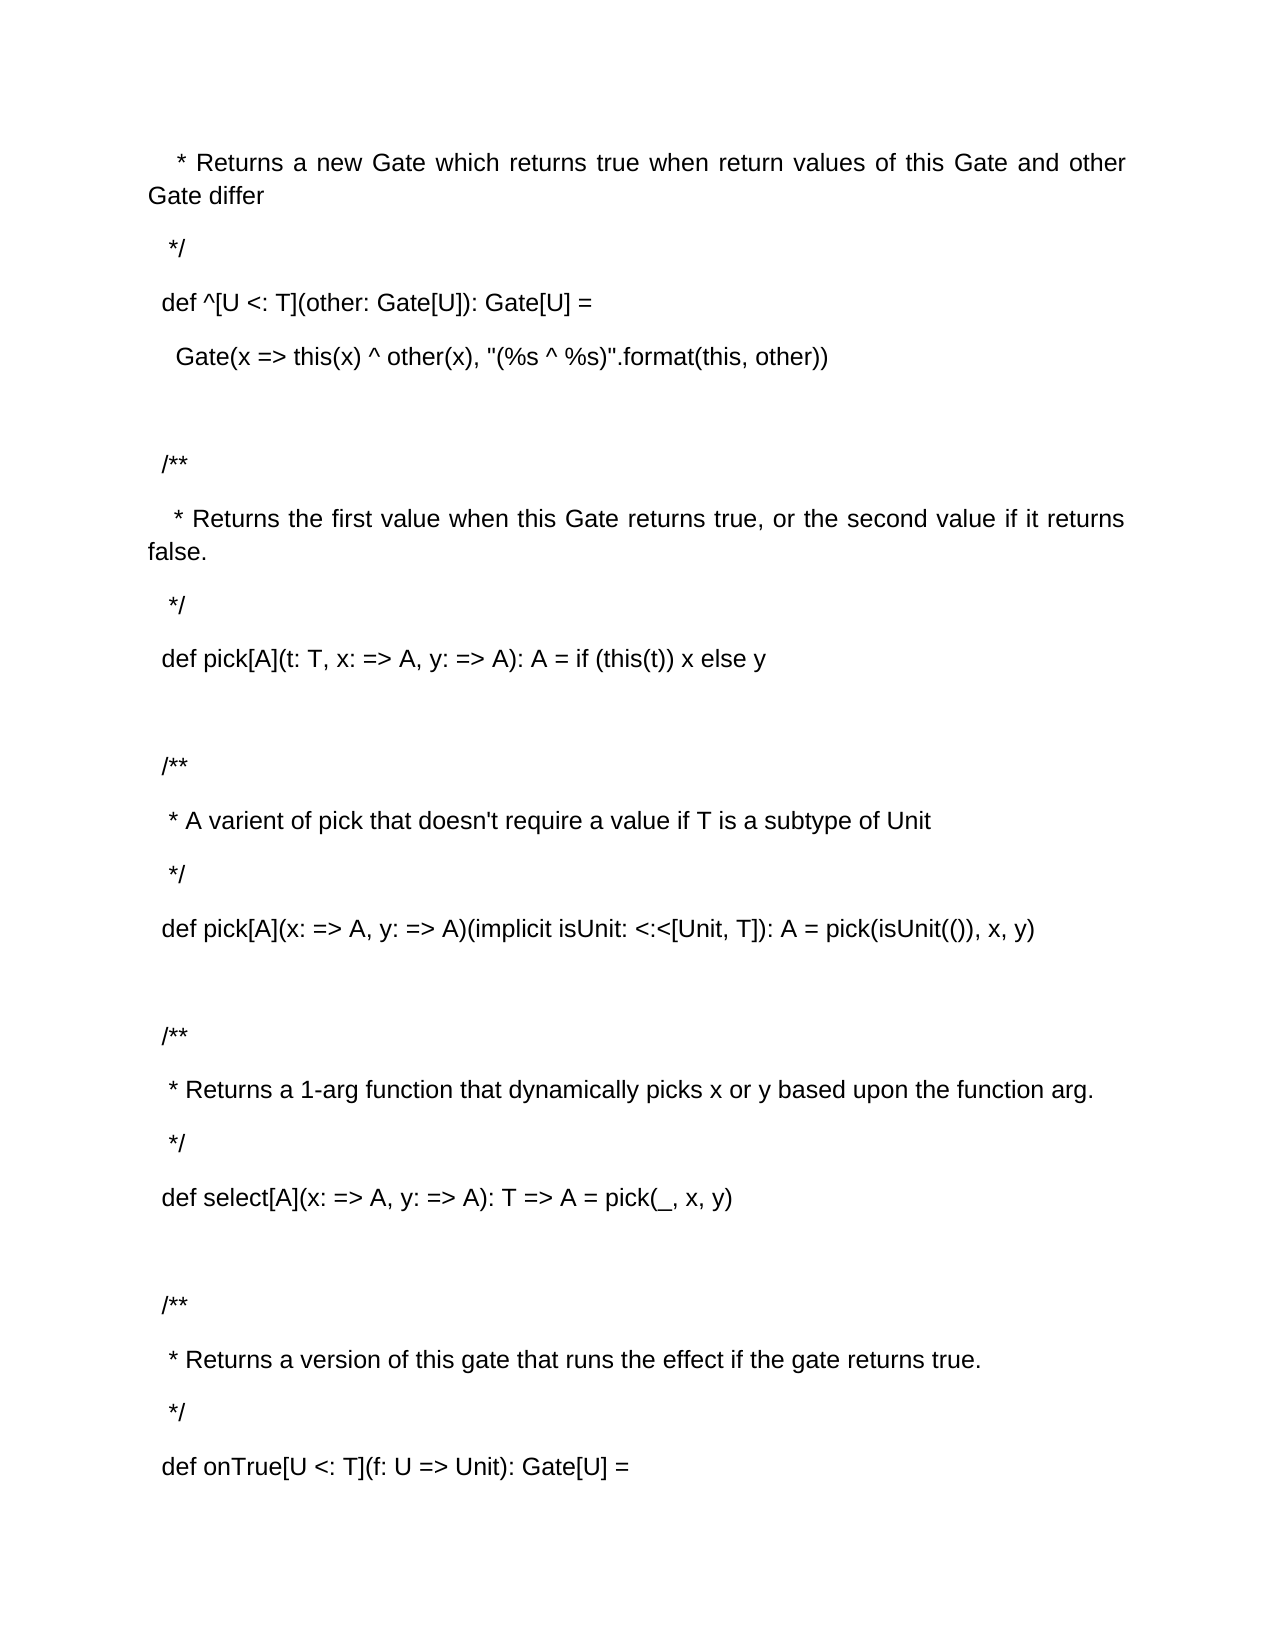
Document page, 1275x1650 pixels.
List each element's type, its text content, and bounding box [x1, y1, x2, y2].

text */ [148, 1398, 1127, 1427]
text * Returns a version of this gate that runs the effect if the gate returns true. [148, 1344, 1127, 1373]
text /** [148, 1021, 1127, 1050]
text def pick[A](t: T, x: => A, y: => A): A = if (this(t)) x else y [148, 644, 1127, 673]
text def onTrue[U <: T](f: U => Unit): Gate[U] = [148, 1452, 1127, 1481]
text /** [148, 752, 1127, 781]
text */ [148, 1129, 1127, 1158]
text */ [148, 591, 1127, 619]
text */ [148, 860, 1127, 889]
text def select[A](x: => A, y: => A): T => A = pick(_, x, y) [148, 1183, 1127, 1212]
text def pick[A](x: => A, y: => A)(implicit isUnit: <:<[Unit, T]): A = pick(isUnit(()), x, y) [148, 914, 1127, 942]
text * Returns the first value when this Gate returns true, or the second value if it returns false. [148, 504, 1127, 566]
text /** [148, 1291, 1127, 1319]
text * Returns a 1-arg function that dynamically picks x or y based upon the function arg. [148, 1075, 1127, 1104]
text /** [148, 450, 1127, 479]
text */ [148, 234, 1127, 263]
text * A varient of pick that doesn't require a value if T is a subtype of Unit [148, 806, 1127, 835]
text * Returns a new Gate which returns true when return values of this Gate and other Gate differ [148, 148, 1127, 209]
text def ^[U <: T](other: Gate[U]): Gate[U] = [148, 288, 1127, 317]
text Gate(x => this(x) ^ other(x), "(%s ^ %s)".format(this, other)) [148, 342, 1127, 371]
